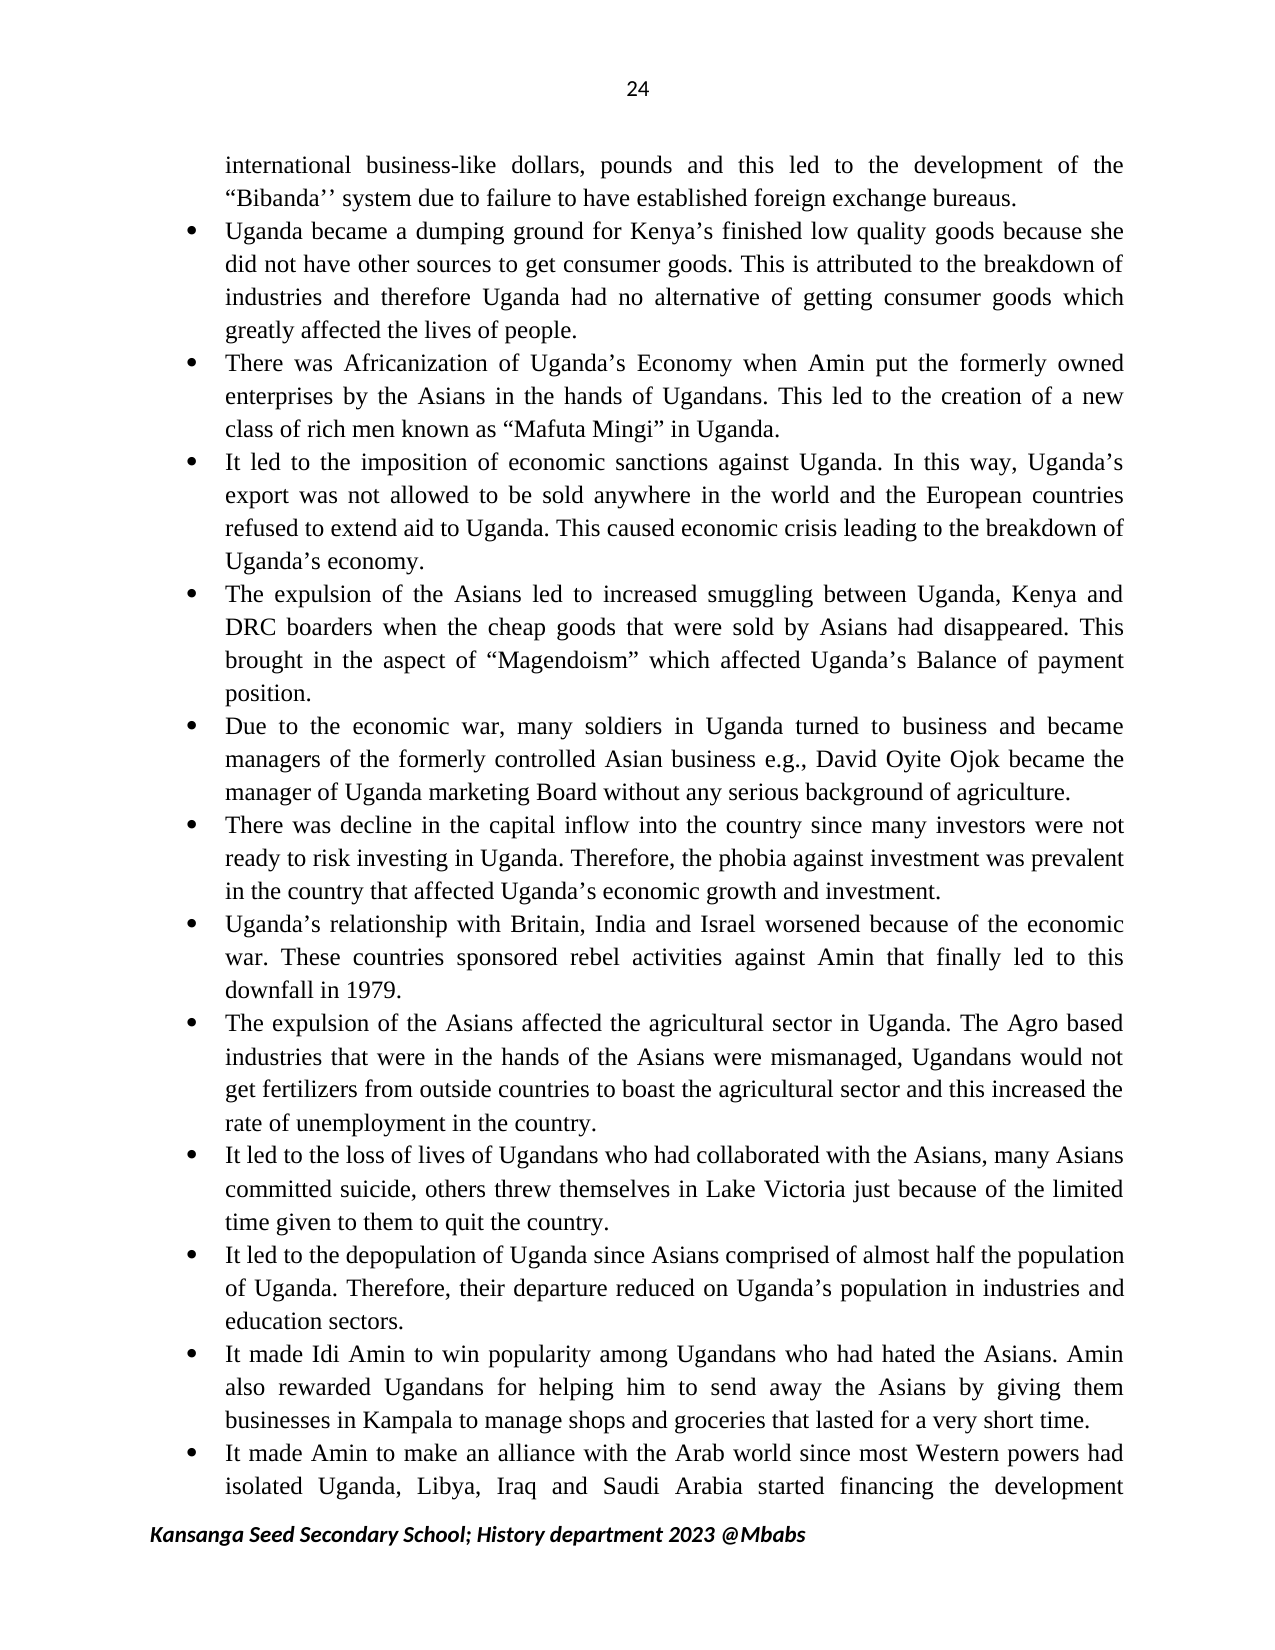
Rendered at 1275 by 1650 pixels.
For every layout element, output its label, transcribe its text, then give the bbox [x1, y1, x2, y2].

list Uganda’s relationship with Britain, India and Israel worsened because of the economic war. These countries sponsored rebel activities against Amin that finally led to this downfall in 1979. [187, 909, 1125, 1004]
list Uganda became a dumping ground for Kenya’s finished low quality goods because she did not have other sources to get consumer goods. This is attributed to the breakdown of industries and therefore Uganda had no alternative of getting consumer goods which greatly affected the lives of people. [187, 216, 1125, 344]
list It led to the loss of lives of Ugandans who had collaborated with the Asians, many Asians committed suicide, others threw themselves in Lake Victoria just because of the limited time given to them to quit the country. [187, 1141, 1125, 1235]
list It led to the imposition of economic sanctions against Uganda. In this way, Uganda’s export was not allowed to be sold anywhere in the world and the European countries refused to extend aid to Uganda. This caused economic crisis leading to the breakdown of Uganda’s economy. [187, 447, 1125, 575]
list The expulsion of the Asians led to increased smuggling between Uganda, Kenya and DRC boarders when the cheap goods that were sold by Asians had disappeared. This brought in the aspect of “Magendoism” which affected Uganda’s Balance of payment position. [187, 579, 1125, 707]
list There was decline in the capital inflow into the country since many investors were not ready to risk investing in Uganda. Therefore, the phobia against investment was prevalent in the country that affected Uganda’s economic growth and investment. [187, 810, 1125, 905]
list There was Africanization of Uganda’s Economy when Amin put the formerly owned enterprises by the Asians in the hands of Ugandans. This led to the creation of a new class of rich men known as “Mafuta Mingi” in Uganda. [187, 348, 1125, 443]
list It led to the depopulation of Uganda since Asians comprised of almost half the population of Uganda. Therefore, their departure reduced on Uganda’s population in industries and education sectors. [187, 1240, 1125, 1334]
list It made Idi Amin to win popularity among Ugandans who had hated the Asians. Amin also rewarded Ugandans for helping him to send away the Asians by giving them businesses in Kampala to manage shops and groceries that lasted for a very short time. [187, 1339, 1125, 1433]
list Due to the economic war, many soldiers in Uganda turned to business and became managers of the formerly controlled Asian business e.g., David Oyite Ojok became the manager of Uganda marketing Board without any serious background of agriculture. [187, 711, 1125, 806]
list The expulsion of the Asians affected the agricultural sector in Uganda. The Agro based industries that were in the hands of the Asians were mismanaged, Ugandans would not get fertilizers from outside countries to boast the agricultural sector and this increased the rate of unemployment in the country. [187, 1008, 1125, 1136]
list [187, 150, 1125, 212]
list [187, 1438, 1125, 1499]
